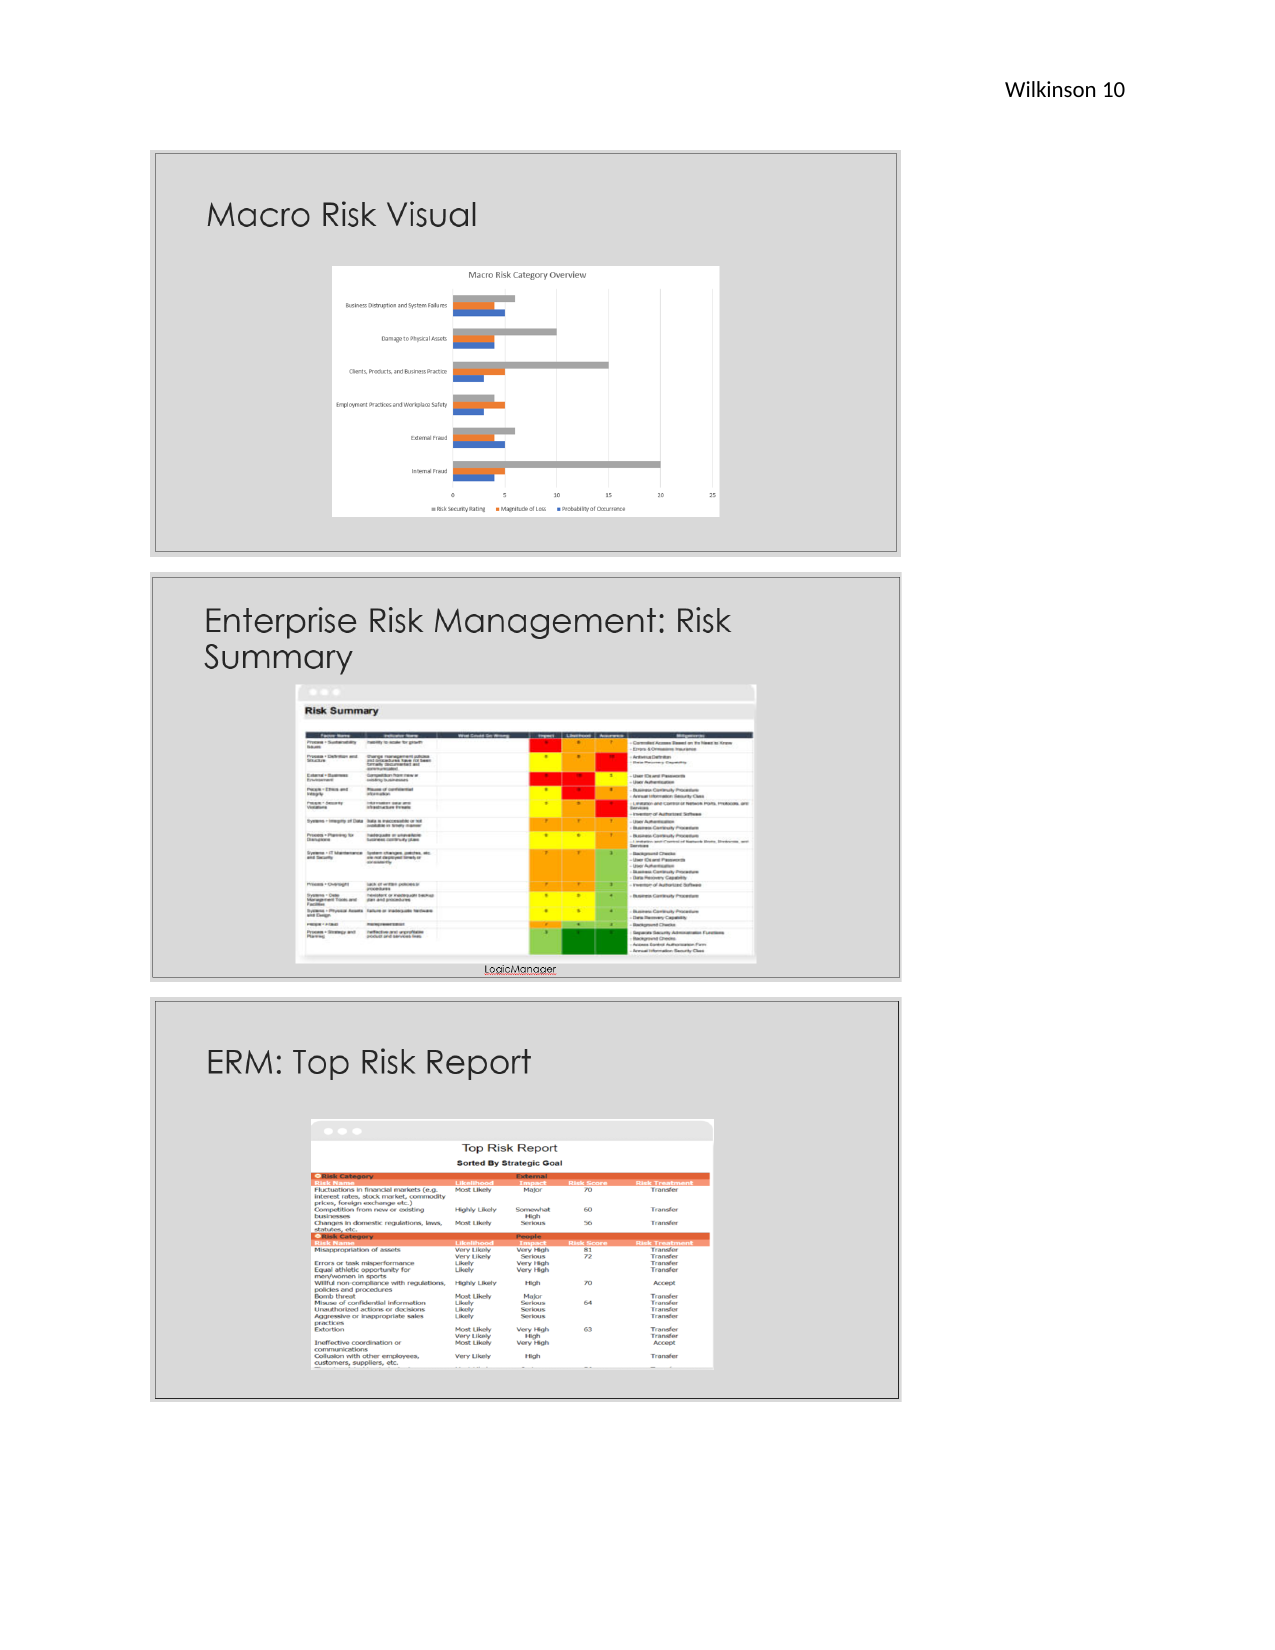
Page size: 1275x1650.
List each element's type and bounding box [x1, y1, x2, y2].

picture [150, 997, 902, 1402]
picture [150, 150, 901, 557]
picture [150, 572, 902, 982]
